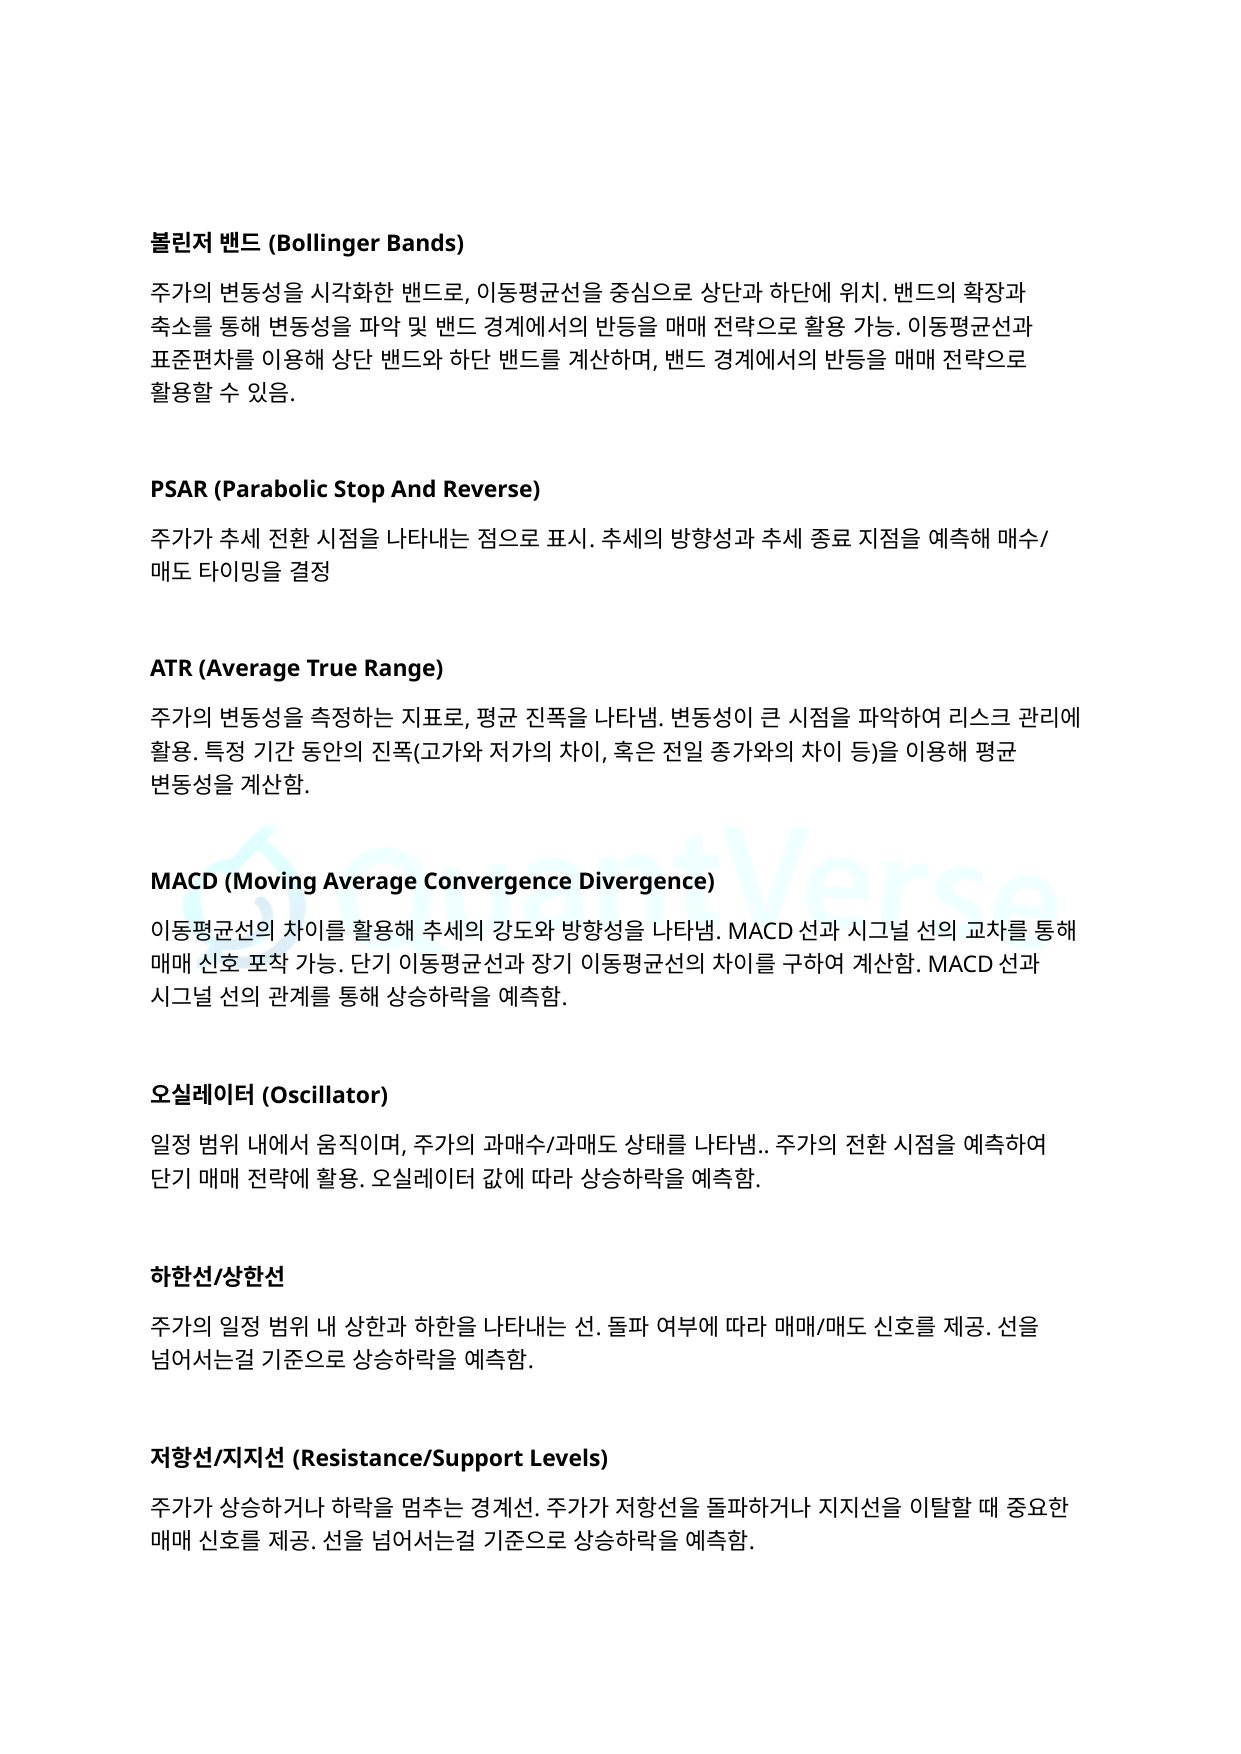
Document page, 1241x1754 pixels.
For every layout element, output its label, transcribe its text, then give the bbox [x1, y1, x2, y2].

text 주가가 추세 전환 시점을 나타내는 점으로 표시. 추세의 방향성과 추세 종료 지점을 예측해 매수/매도 타이밍을 결정 [150, 521, 1090, 587]
text 저항선/지지선 (Resistance/Support Levels) [150, 1439, 1090, 1473]
text 이동평균선의 차이를 활용해 추세의 강도와 방향성을 나타냄. MACD선과 시그널 선의 교차를 통해 매매 신호 포착 가능. 단기 이동평균선과 장기 이동평균선의 차이를 구하여 계산함. MACD선과 시그널 선의 관계를 통해 상승하락을 예측함. [150, 912, 1090, 1012]
text 볼린저 밴드 (Bollinger Bands) [150, 225, 1090, 258]
text 하한선/상한선 [150, 1258, 1090, 1292]
text 주가의 변동성을 시각화한 밴드로, 이동평균선을 중심으로 상단과 하단에 위치. 밴드의 확장과 축소를 통해 변동성을 파악 및 밴드 경계에서의 반등을 매매 전략으로 활용 가능. 이동평균선과 표준편차를 이용해 상단 밴드와 하단 밴드를 계산하며, 밴드 경계에서의 반등을 매매 전략으로 활용할 수 있음. [150, 275, 1090, 408]
text 주가가 상승하거나 하락을 멈추는 경계선. 주가가 저항선을 돌파하거나 지지선을 이탈할 때 중요한 매매 신호를 제공. 선을 넘어서는걸 기준으로 상승하락을 예측함. [150, 1489, 1090, 1556]
text ATR (Average True Range) [150, 652, 1090, 683]
text PSAR (Parabolic Stop And Reverse) [150, 473, 1090, 504]
text MACD (Moving Average Convergence Divergence) [150, 864, 1090, 896]
text 주가의 변동성을 측정하는 지표로, 평균 진폭을 나타냄. 변동성이 큰 시점을 파악하여 리스크 관리에 활용. 특정 기간 동안의 진폭(고가와 저가의 차이, 혹은 전일 종가와의 차이 등)을 이용해 평균 변동성을 계산함. [150, 700, 1090, 800]
text 주가의 일정 범위 내 상한과 하한을 나타내는 선. 돌파 여부에 따라 매매/매도 신호를 제공. 선을 넘어서는걸 기준으로 상승하락을 예측함. [150, 1308, 1090, 1375]
text 일정 범위 내에서 움직이며, 주가의 과매수/과매도 상태를 나타냄.. 주가의 전환 시점을 예측하여 단기 매매 전략에 활용. 오실레이터 값에 따라 상승하락을 예측함. [150, 1127, 1090, 1194]
text 오실레이터 (Oscillator) [150, 1077, 1090, 1110]
